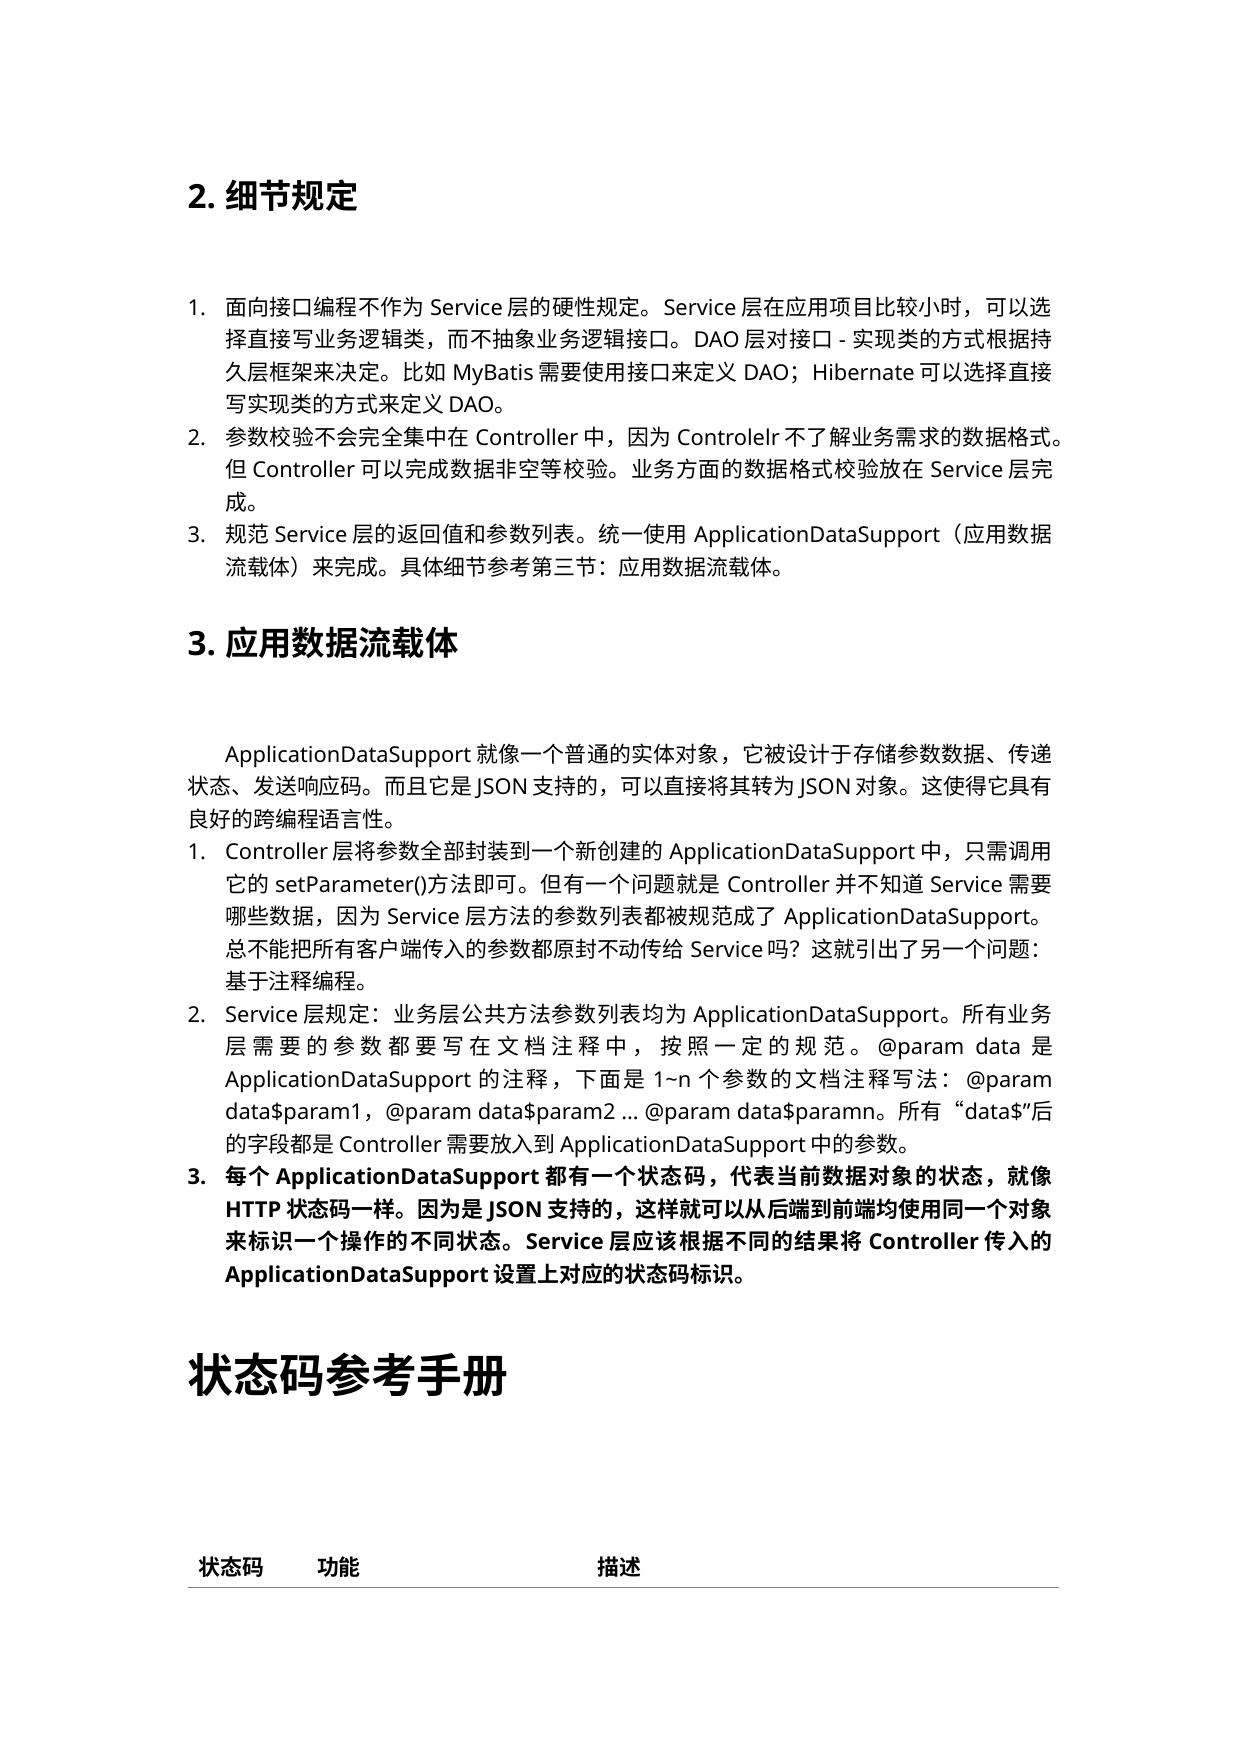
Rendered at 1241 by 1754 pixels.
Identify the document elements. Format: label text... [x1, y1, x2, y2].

list Service层规定：业务层公共方法参数列表均为ApplicationDataSupport。所有业务层需要的参数都要写在文档注释中，按照一定的规范。@param data是ApplicationDataSupport的注释，下面是1~n个参数的文档注释写法：@param data$param1，@param data$param2 … @param data$paramn。所有“data$”后的字段都是Controller需要放入到ApplicationDataSupport中的参数。 [187, 996, 1053, 1159]
table_header 功能 [306, 1550, 586, 1587]
subtitle 状态码参考手册 [187, 1324, 1053, 1422]
subtitle 细节规定 [187, 162, 1053, 227]
list 参数校验不会完全集中在Controller中，因为Controlelr不了解业务需求的数据格式。但Controller可以完成数据非空等校验。业务方面的数据格式校验放在Service层完成。 [187, 419, 1053, 517]
list 每个ApplicationDataSupport都有一个状态码，代表当前数据对象的状态，就像HTTP状态码一样。因为是JSON支持的，这样就可以从后端到前端均使用同一个对象来标识一个操作的不同状态。Service层应该根据不同的结果将Controller传入的ApplicationDataSupport设置上对应的状态码标识。 [187, 1159, 1053, 1289]
list 规范Service层的返回值和参数列表。统一使用ApplicationDataSupport（应用数据流载体）来完成。具体细节参考第三节：应用数据流载体。 [187, 517, 1053, 582]
table_header 状态码 [188, 1550, 306, 1587]
table_header 描述 [586, 1550, 1059, 1587]
text ApplicationDataSupport就像一个普通的实体对象，它被设计于存储参数数据、传递状态、发送响应码。而且它是JSON支持的，可以直接将其转为JSON对象。这使得它具有良好的跨编程语言性。 [187, 736, 1053, 834]
list Controller层将参数全部封装到一个新创建的ApplicationDataSupport中，只需调用它的setParameter()方法即可。但有一个问题就是Controller并不知道Service需要哪些数据，因为Service层方法的参数列表都被规范成了ApplicationDataSupport。总不能把所有客户端传入的参数都原封不动传给Service吗？这就引出了另一个问题：基于注释编程。 [187, 834, 1053, 996]
subtitle 应用数据流载体 [187, 609, 1053, 674]
list 面向接口编程不作为Service层的硬性规定。Service层在应用项目比较小时，可以选择直接写业务逻辑类，而不抽象业务逻辑接口。DAO层对接口 - 实现类的方式根据持久层框架来决定。比如MyBatis需要使用接口来定义DAO；Hibernate可以选择直接写实现类的方式来定义DAO。 [187, 289, 1053, 419]
